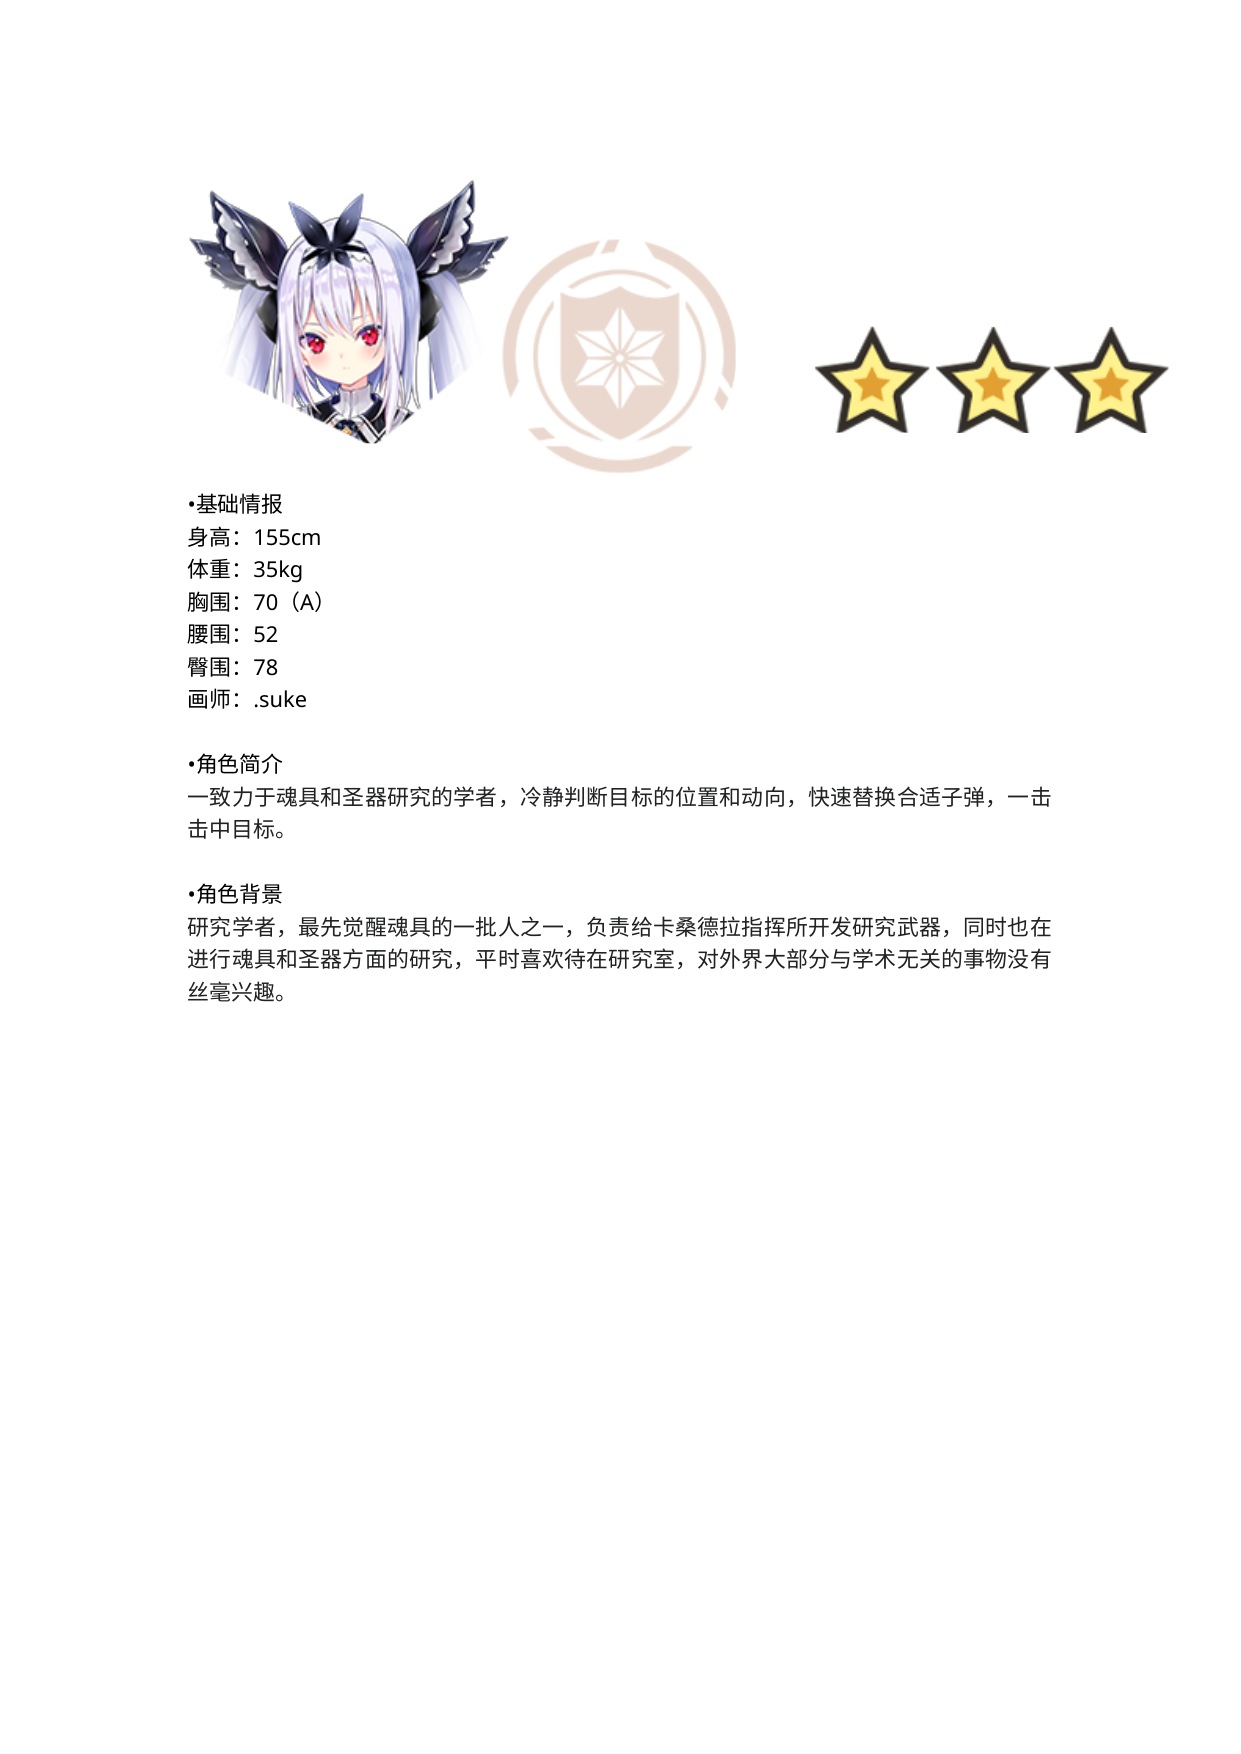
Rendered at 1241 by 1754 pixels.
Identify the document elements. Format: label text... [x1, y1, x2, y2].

picture [187, 172, 510, 444]
picture [935, 326, 1052, 433]
text •基础情报 身高：155cm 体重：35kg 胸围：70（A） 腰围：52 臀围：78 画师：.suke •角色简介 一致力于魂具和圣器研究的学者，冷静判断目标的位置和动向，快速替换合适子弹，一击击中目标。 [187, 487, 1053, 844]
picture [496, 232, 741, 478]
picture [1053, 326, 1169, 433]
text •角色背景 研究学者，最先觉醒魂具的一批人之一，负责给卡桑德拉指挥所开发研究武器，同时也在进行魂具和圣器方面的研究，平时喜欢待在研究室，对外界大部分与学术无关的事物没有丝毫兴趣。 [187, 844, 1053, 1007]
picture [814, 326, 931, 433]
